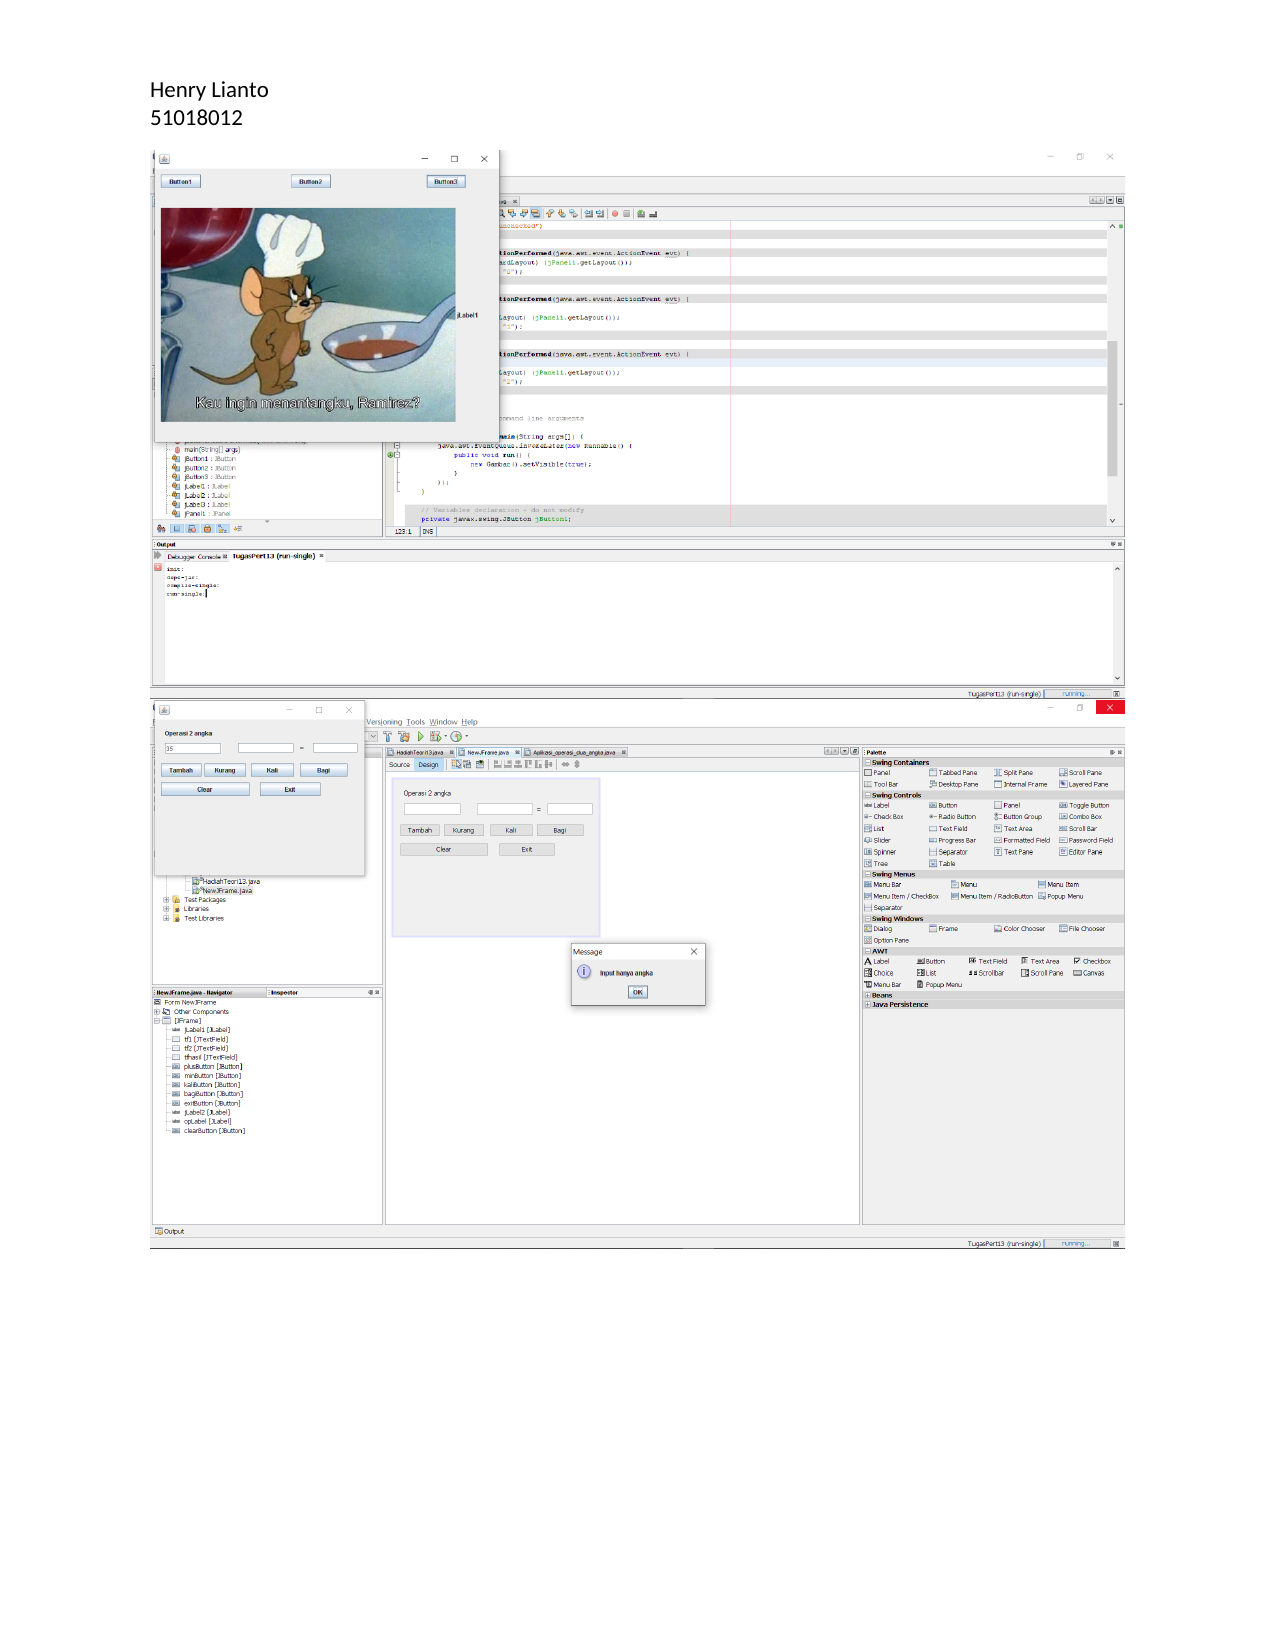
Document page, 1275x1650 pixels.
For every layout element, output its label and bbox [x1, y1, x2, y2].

picture [150, 700, 1125, 1249]
picture [150, 150, 1125, 699]
